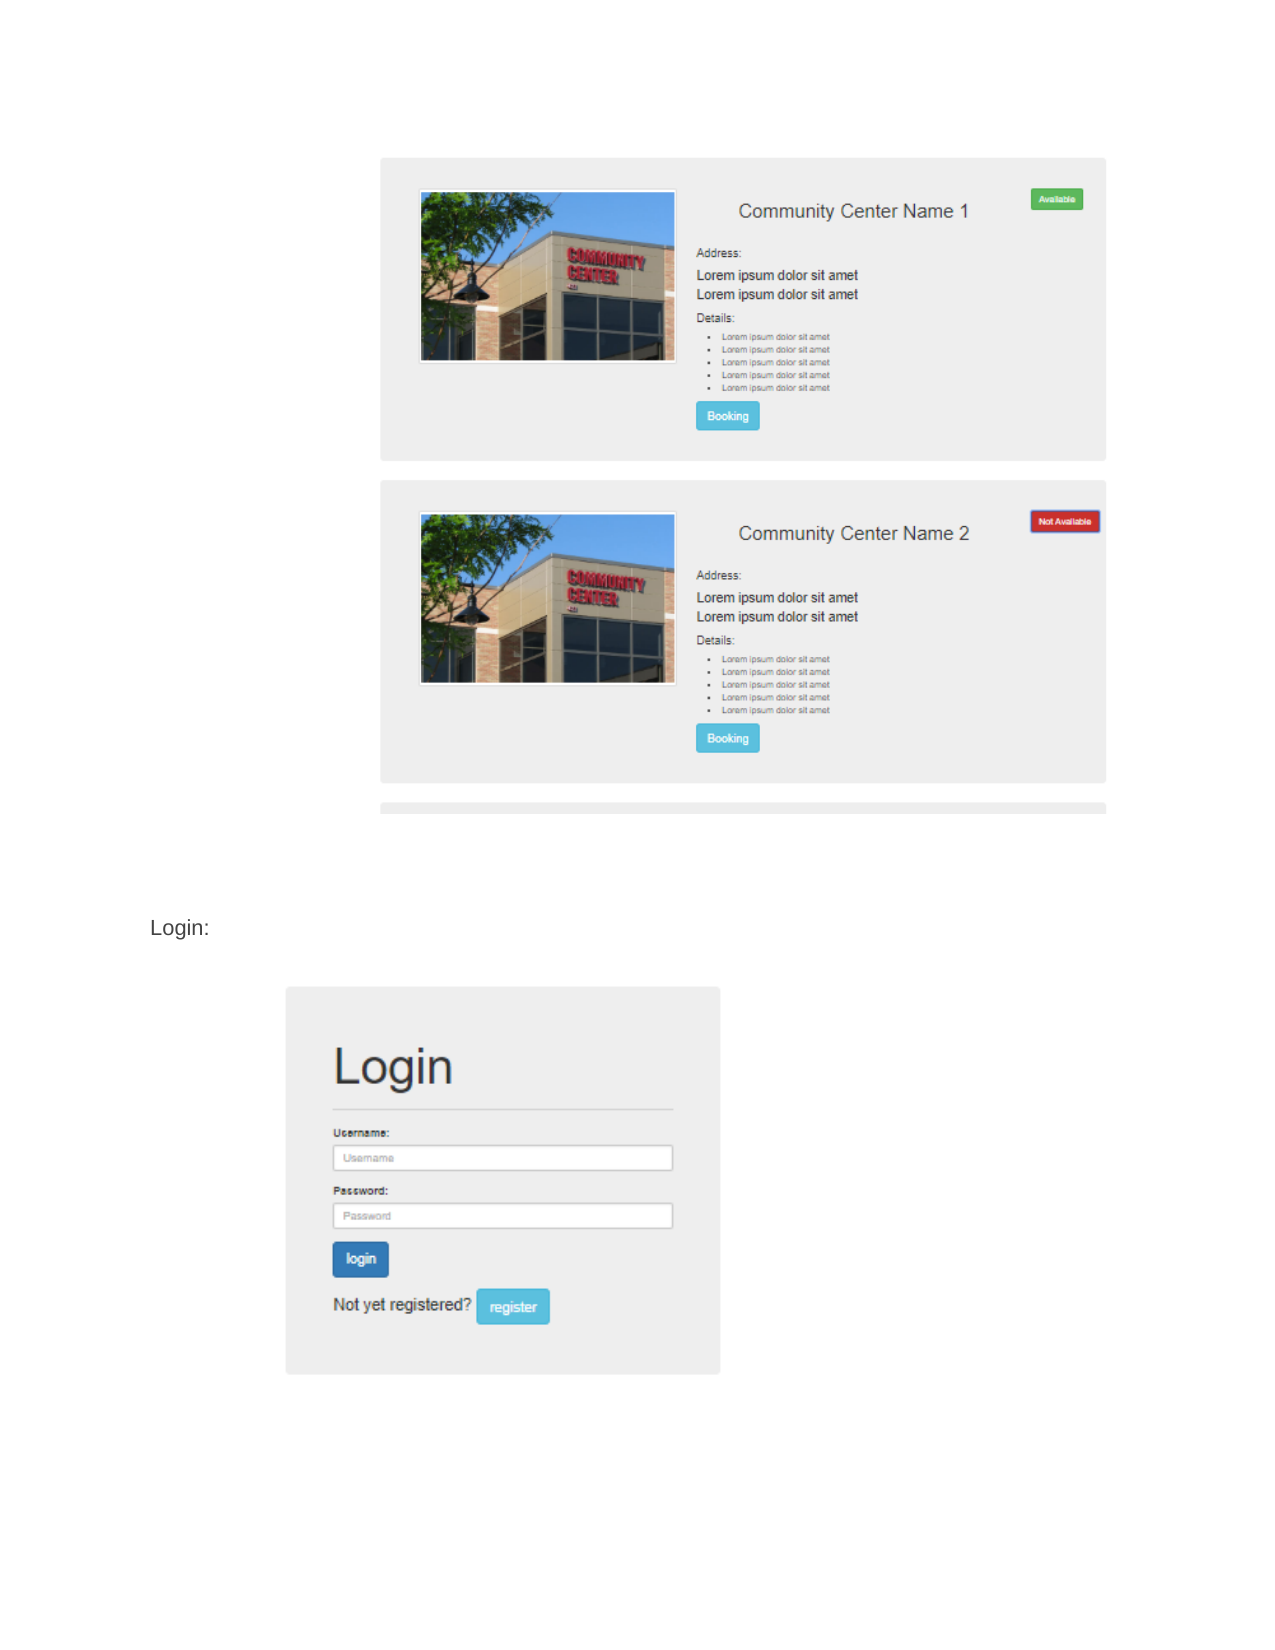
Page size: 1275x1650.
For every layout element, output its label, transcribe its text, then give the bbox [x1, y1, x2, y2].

picture [150, 150, 1160, 814]
picture [150, 965, 855, 1486]
text Login: [150, 915, 1125, 940]
